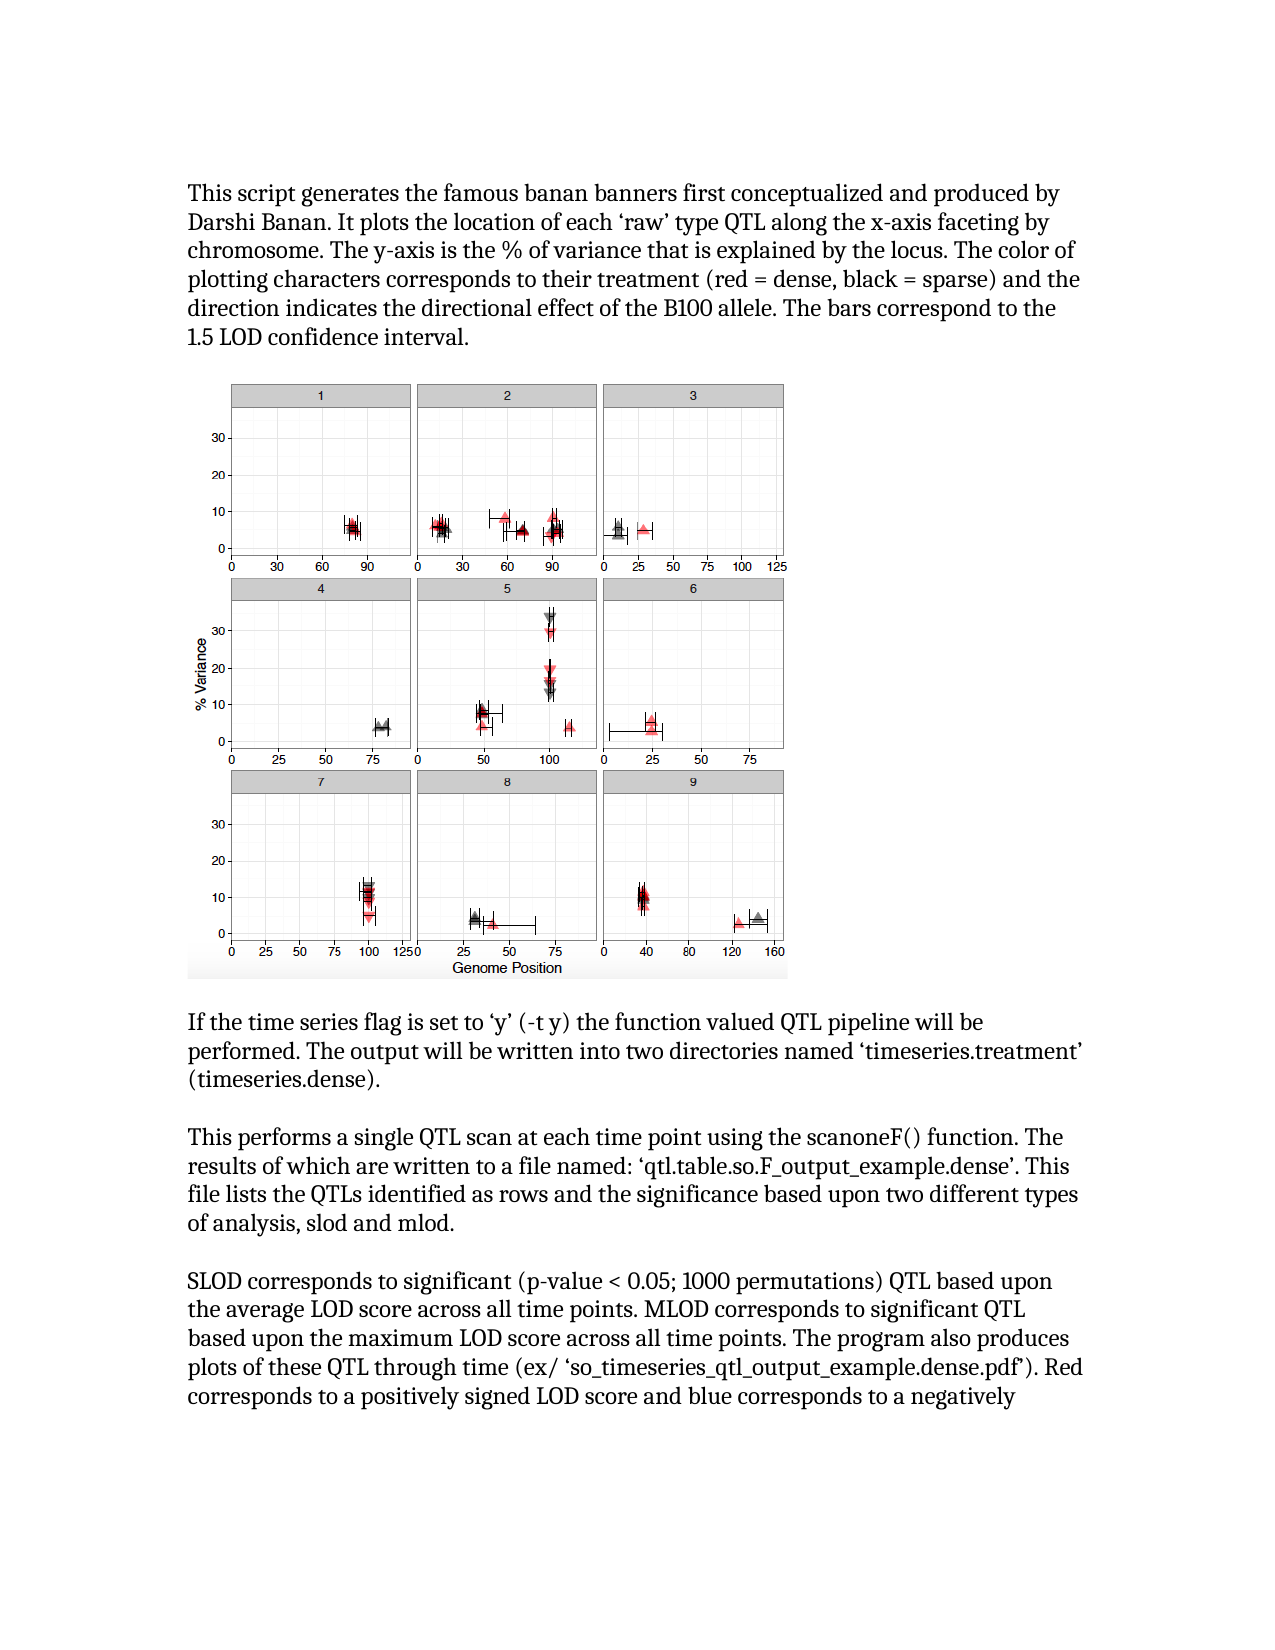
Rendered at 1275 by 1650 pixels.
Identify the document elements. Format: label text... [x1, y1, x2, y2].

text This script generates the famous banan banners first conceptualized and produced by Darshi Banan. It plots the location of each ‘raw’ type QTL along the x-axis faceting by chromosome. The y-axis is the % of variance that is explained by the locus. The color of plotting characters corresponds to their treatment (red = dense, black = sparse) and the direction indicates the directional effect of the B100 allele. The bars correspond to the 1.5 LOD confidence interval. [187, 179, 1087, 351]
picture [187, 380, 788, 979]
text This performs a single QTL scan at each time point using the scanoneF() function. The results of which are written to a file named: ‘qtl.table.so.F_output_example.dense’. This file lists the QTLs identified as rows and the significance based upon two different types of analysis, slod and mlod. [187, 1123, 1087, 1238]
text If the time series flag is set to ‘y’ (-t y) the function valued QTL pipeline will be performed. The output will be written into two directories named ‘timeseries.treatment’ (timeseries.dense). [187, 1008, 1087, 1094]
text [187, 1267, 1087, 1410]
